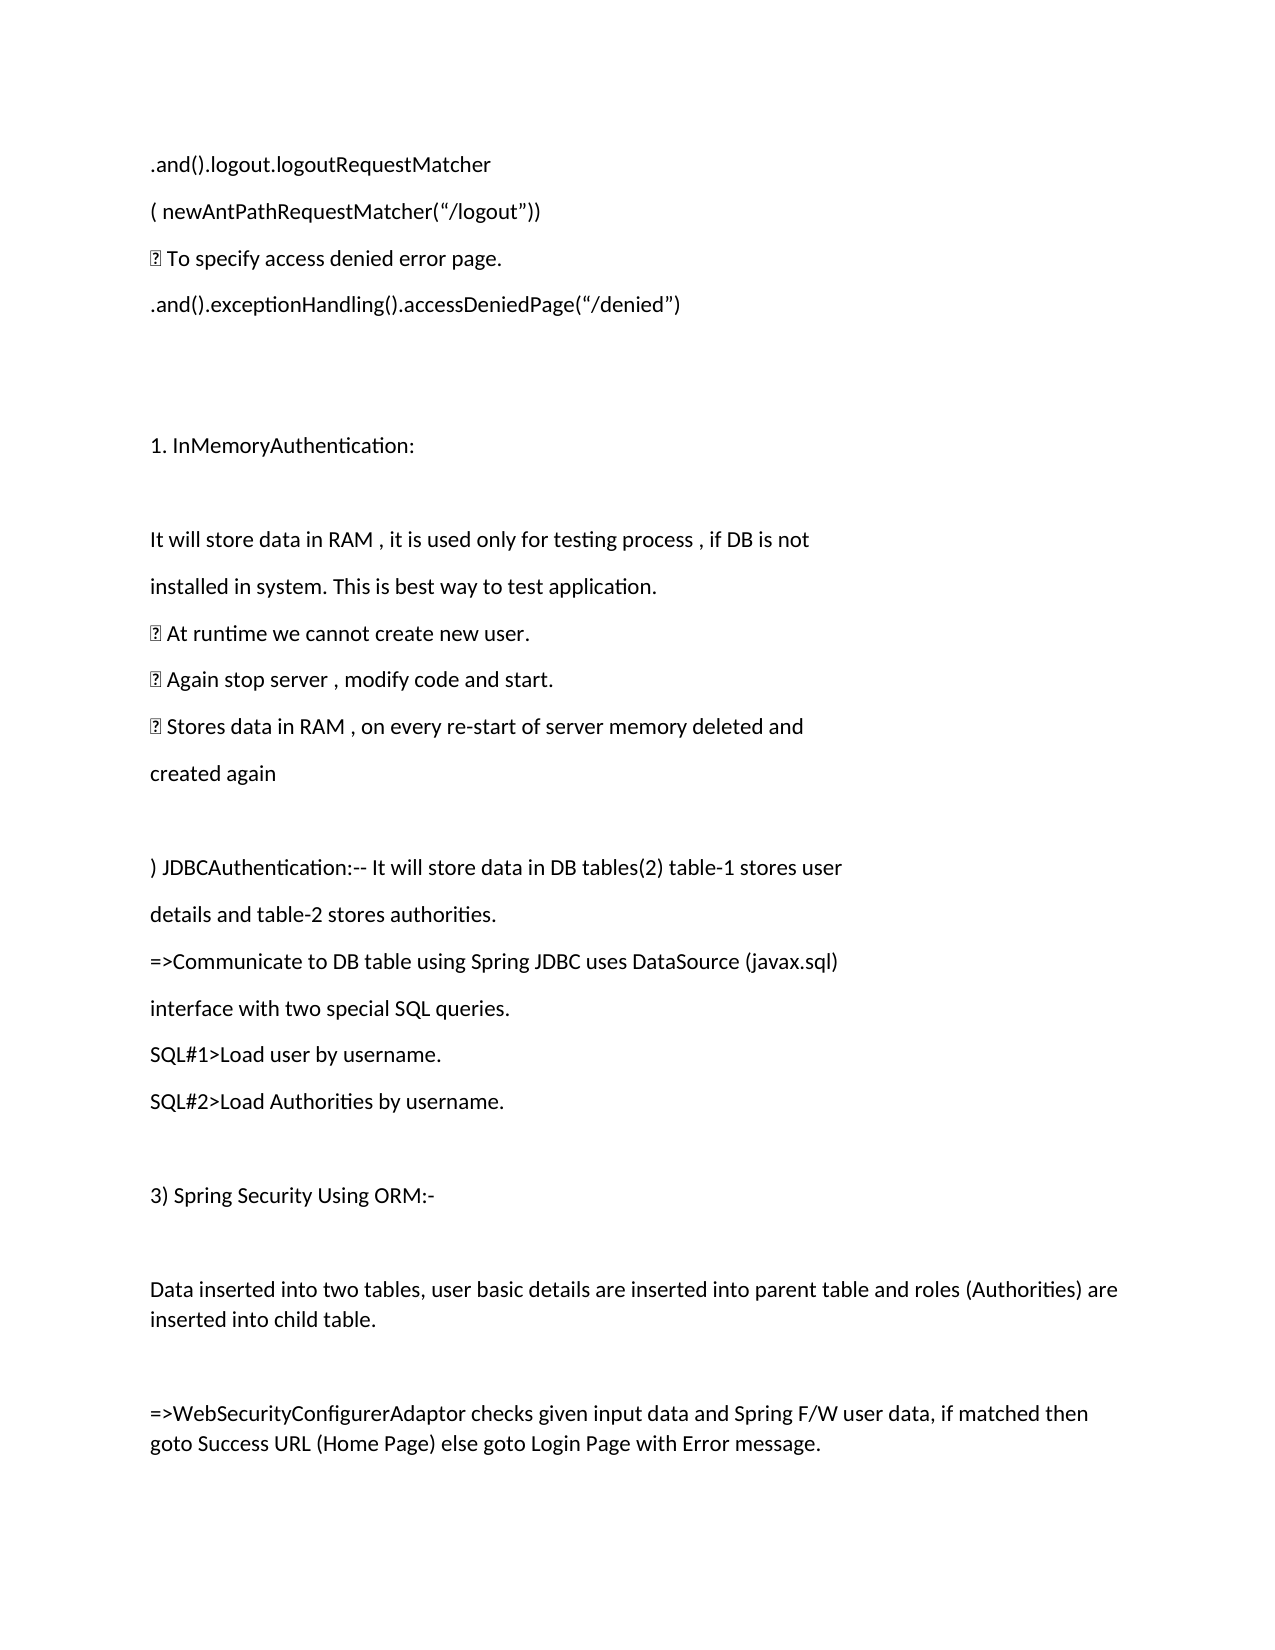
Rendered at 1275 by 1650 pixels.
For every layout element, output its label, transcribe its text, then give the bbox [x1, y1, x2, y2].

text =>Communicate to DB table using Spring JDBC uses DataSource (javax.sql) [150, 947, 1125, 975]
text ( newAntPathRequestMatcher(“/logout”)) [150, 197, 1125, 225]
text =>WebSecurityConfigurerAdaptor checks given input data and Spring F/W user data, if matched then goto Success URL (Home Page) else goto Login Page with Error message. [150, 1399, 1125, 1457]
text It will store data in RAM , it is used only for testing process , if DB is not [150, 525, 1125, 553]
text installed in system. This is best way to test application. [150, 572, 1125, 600]
text created again [150, 759, 1125, 787]
text Data inserted into two tables, user basic details are inserted into parent table and roles (Authorities) are inserted into child table. [150, 1275, 1125, 1333]
text 3) Spring Security Using ORM:- [150, 1181, 1125, 1209]
text .and().exceptionHandling().accessDeniedPage(“/denied”) [150, 291, 1125, 319]
text interface with two special SQL queries. [150, 994, 1125, 1022]
text 1. InMemoryAuthentication: [150, 431, 1125, 459]
text  Again stop server , modify code and start. [150, 666, 1125, 694]
text  To specify access denied error page. [150, 244, 1125, 272]
text ) JDBCAuthentication:-- It will store data in DB tables(2) table-1 stores user [150, 853, 1125, 881]
text details and table-2 stores authorities. [150, 900, 1125, 928]
text SQL#1>Load user by username. [150, 1041, 1125, 1069]
text SQL#2>Load Authorities by username. [150, 1087, 1125, 1116]
text  At runtime we cannot create new user. [150, 619, 1125, 647]
text .and().logout.logoutRequestMatcher [150, 150, 1125, 178]
text  Stores data in RAM , on every re-start of server memory deleted and [150, 712, 1125, 741]
